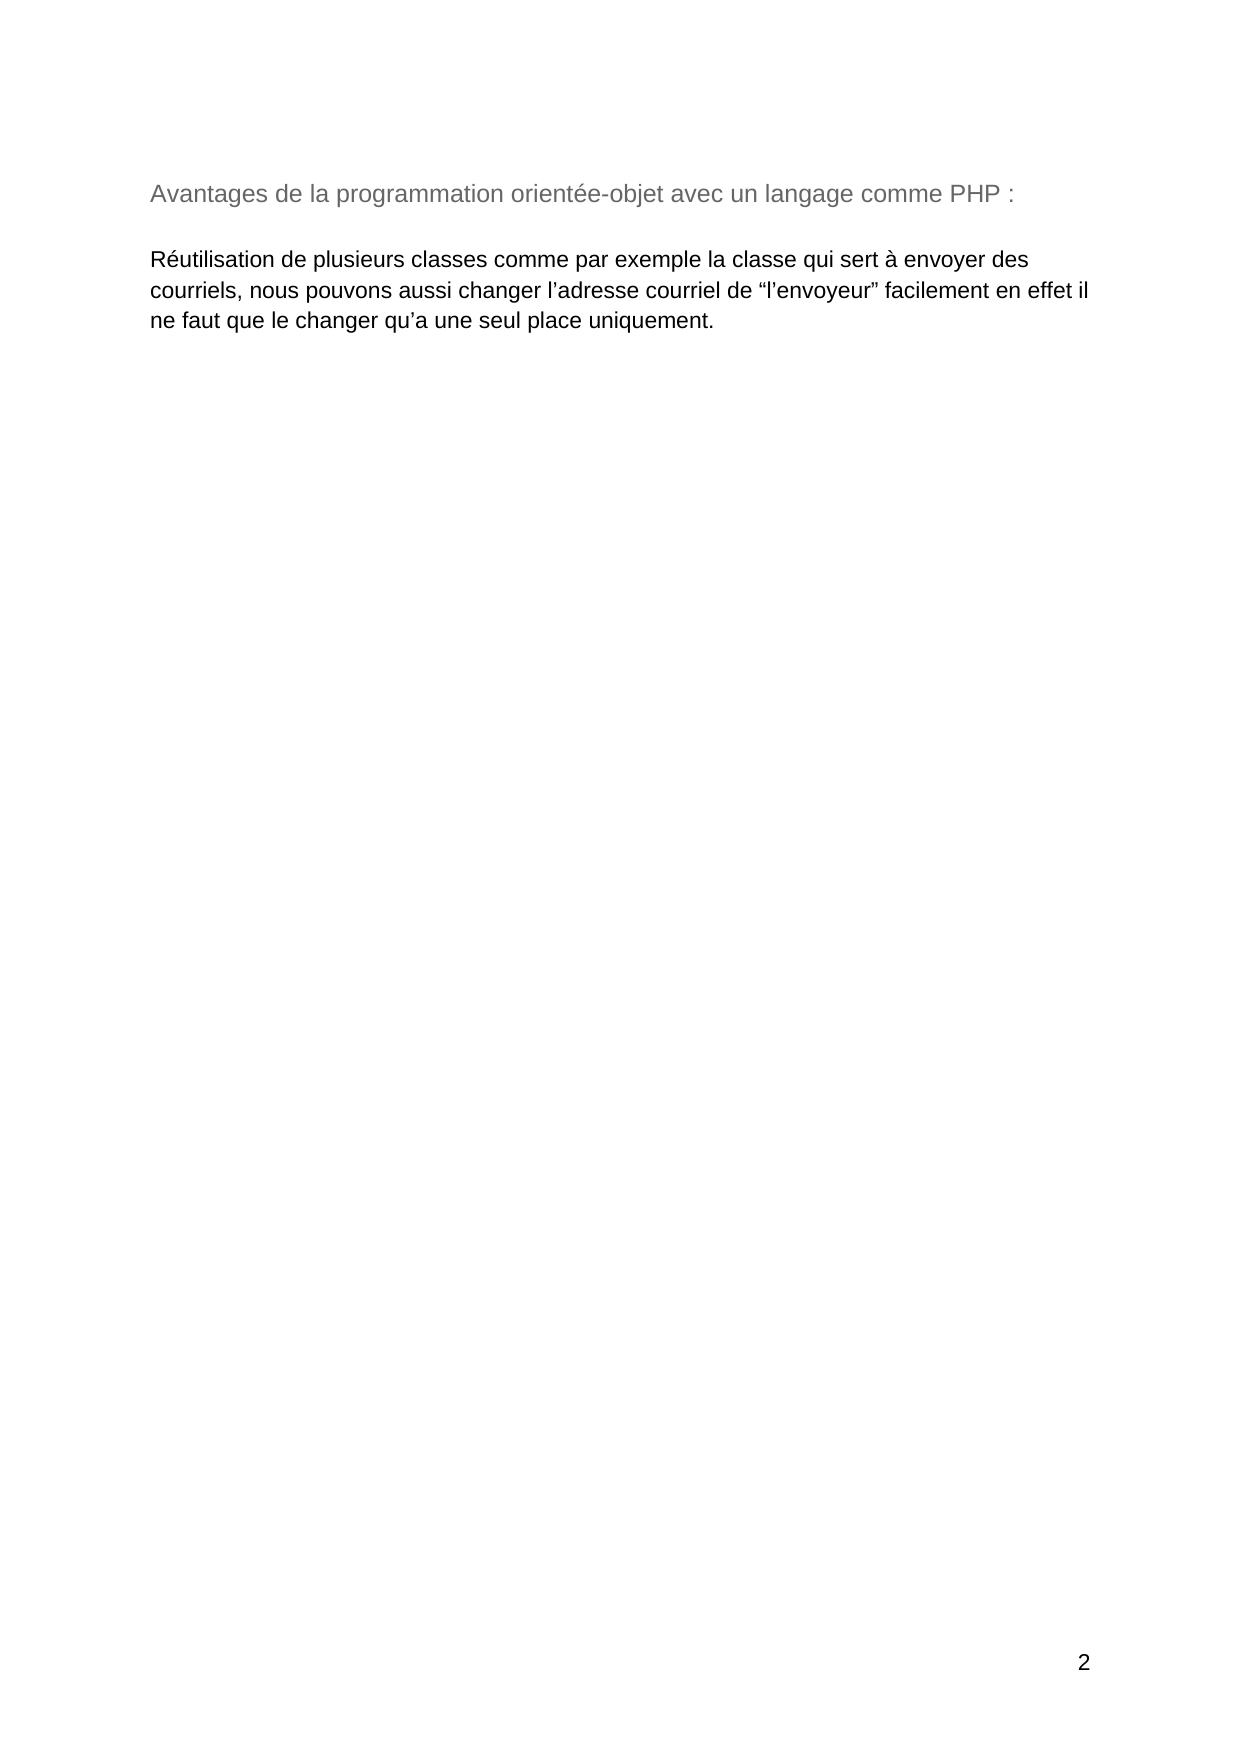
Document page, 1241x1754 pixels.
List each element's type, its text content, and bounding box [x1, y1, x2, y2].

text Réutilisation de plusieurs classes comme par exemple la classe qui sert à envoyer des courriels, nous pouvons aussi changer l’adresse courriel de “l’envoyeur” facilement en effet il ne faut que le changer qu’a une seul place uniquement. [150, 216, 1090, 333]
subtitle Avantages de la programmation orientée-objet avec un langage comme PHP : [150, 179, 1090, 208]
